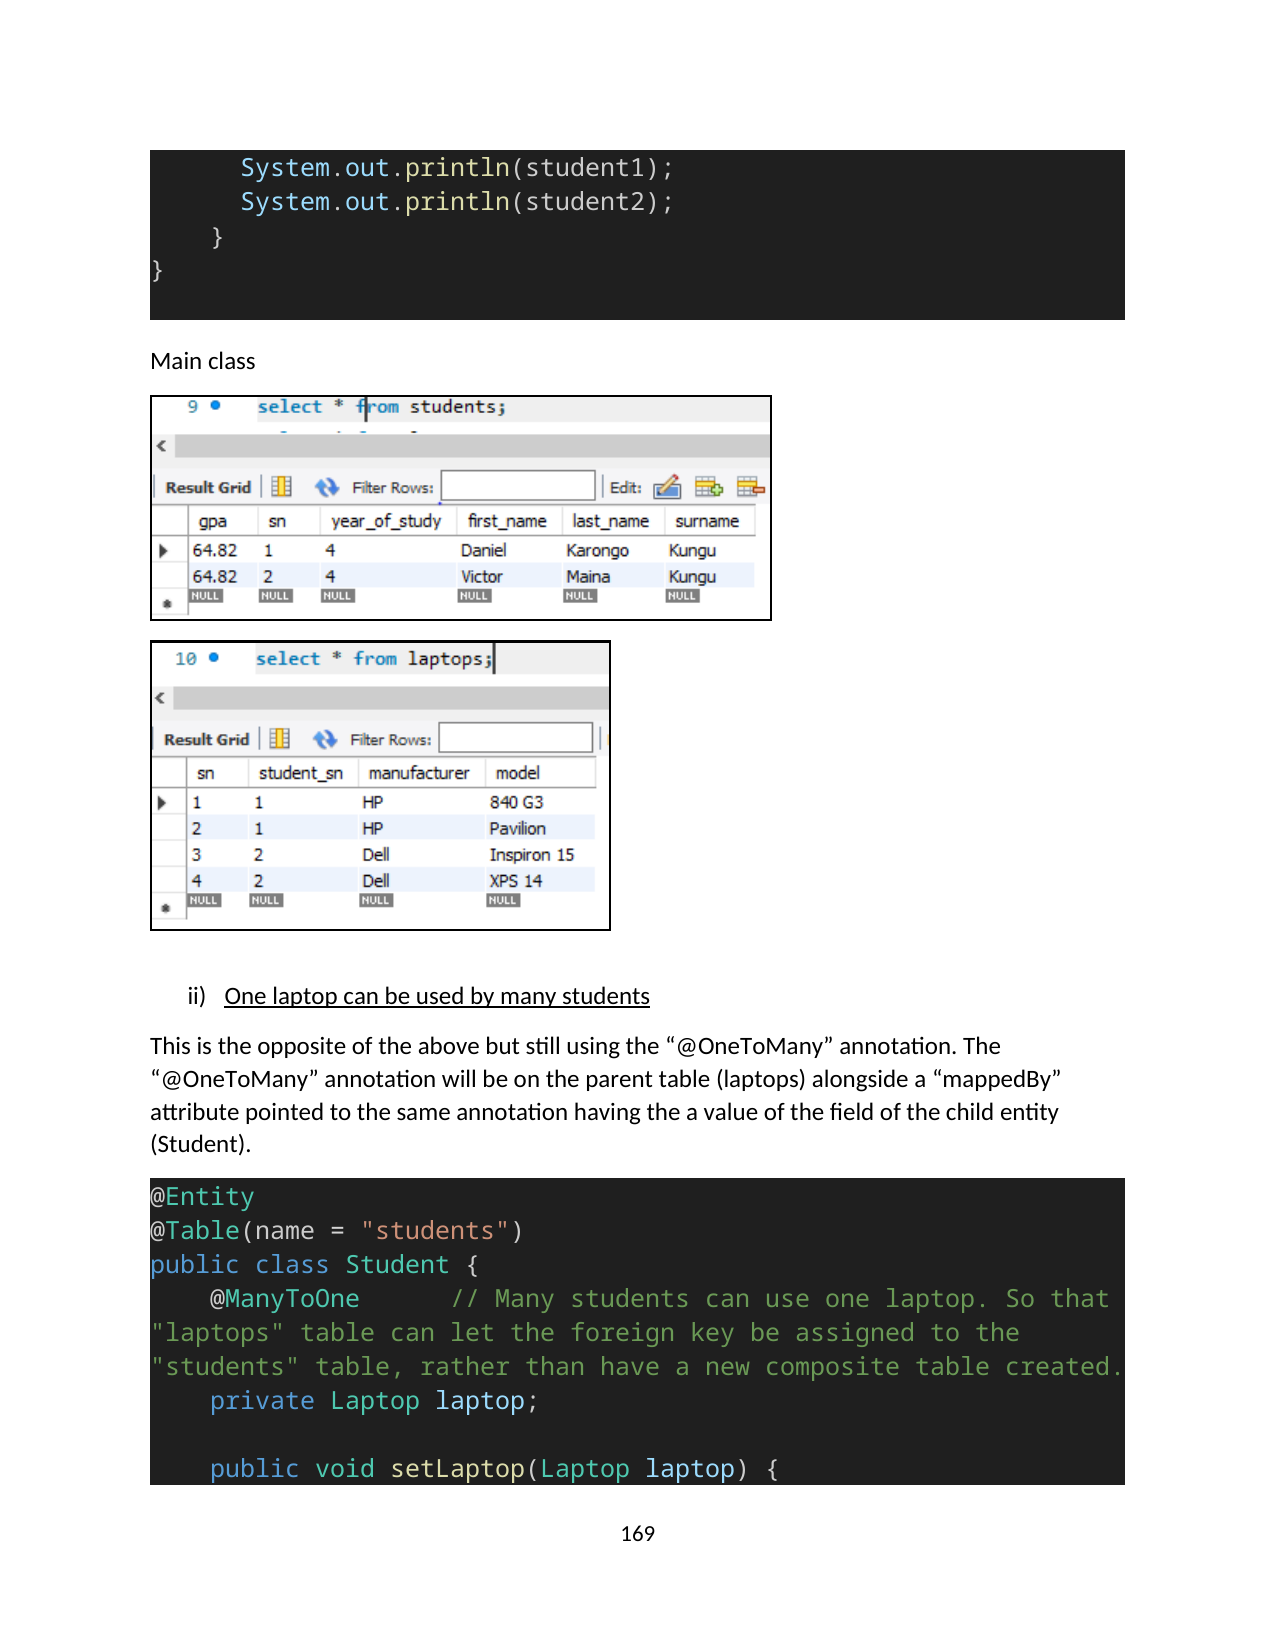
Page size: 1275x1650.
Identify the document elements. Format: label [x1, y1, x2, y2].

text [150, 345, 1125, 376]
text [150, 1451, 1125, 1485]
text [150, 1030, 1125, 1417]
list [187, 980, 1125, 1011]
picture [152, 397, 770, 619]
picture [152, 643, 609, 929]
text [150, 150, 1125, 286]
